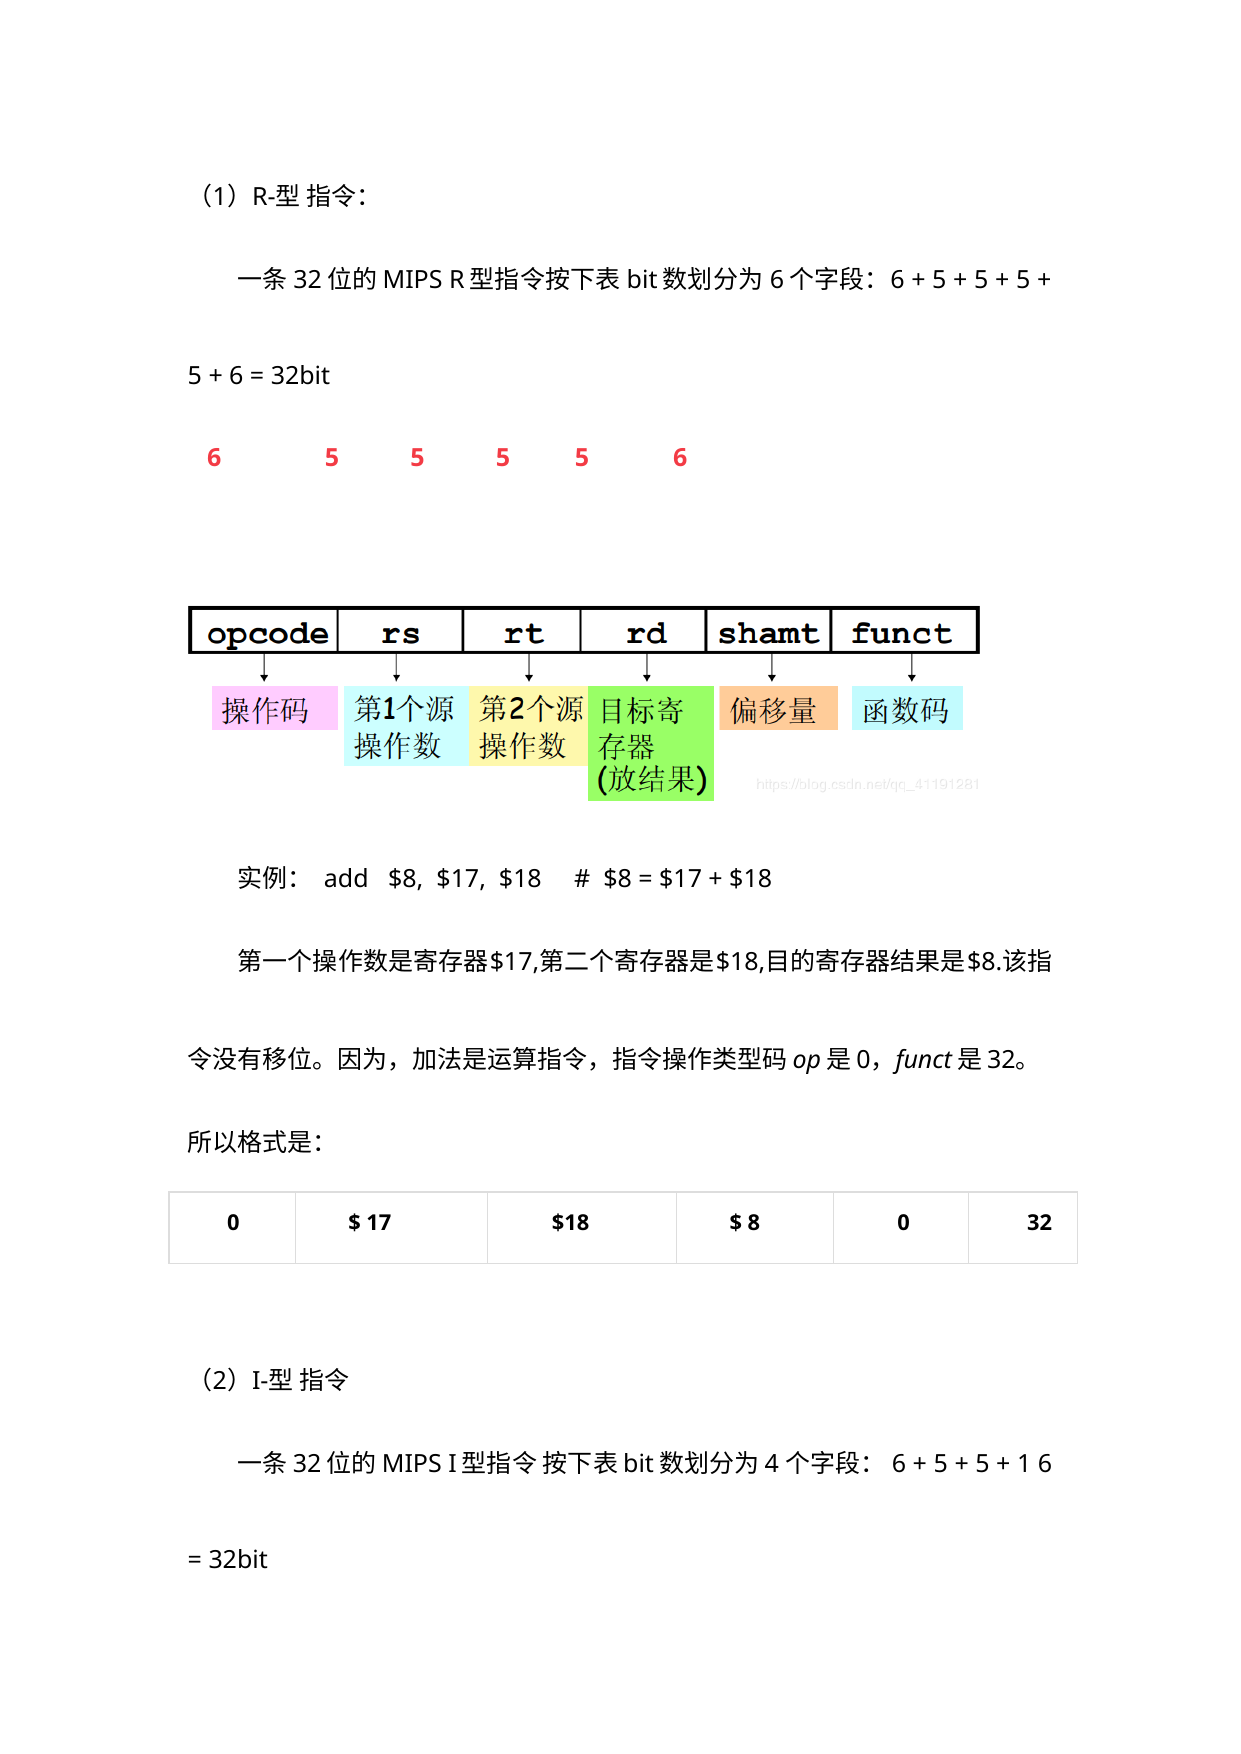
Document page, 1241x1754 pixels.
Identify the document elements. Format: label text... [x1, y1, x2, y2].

table_header $ 8 [677, 1193, 833, 1263]
text 所以格式是： [187, 1108, 1053, 1173]
text 实例： add $8, $17, $18 # $8 = $17 + $18 [187, 844, 1053, 909]
table_header $18 [488, 1193, 676, 1263]
text 第一个操作数是寄存器$17,第二个寄存器是$18,目的寄存器结果是$8.该指令没有移位。因为，加法是运算指令，指令操作类型码op是0，funct是32。 [187, 927, 1053, 1090]
text （1）R-型 指令： [187, 162, 1053, 227]
text 一条32位的MIPS R型指令按下表bit数划分为 6个字段：6 + 5 + 5 + 5 + 5 + 6 = 32bit [187, 245, 1053, 408]
text 一条32位的MIPS I型指令 按下表bit数划分为4 个字段： 6 + 5 + 5 + 1 6 = 32bit [187, 1429, 1053, 1592]
table_header 32 [969, 1193, 1077, 1263]
picture [187, 603, 986, 801]
table_header 0 [834, 1193, 968, 1263]
table_header 0 [170, 1193, 295, 1263]
table_header $ 17 [296, 1193, 487, 1263]
text （2）I-型 指令 [187, 1346, 1053, 1411]
